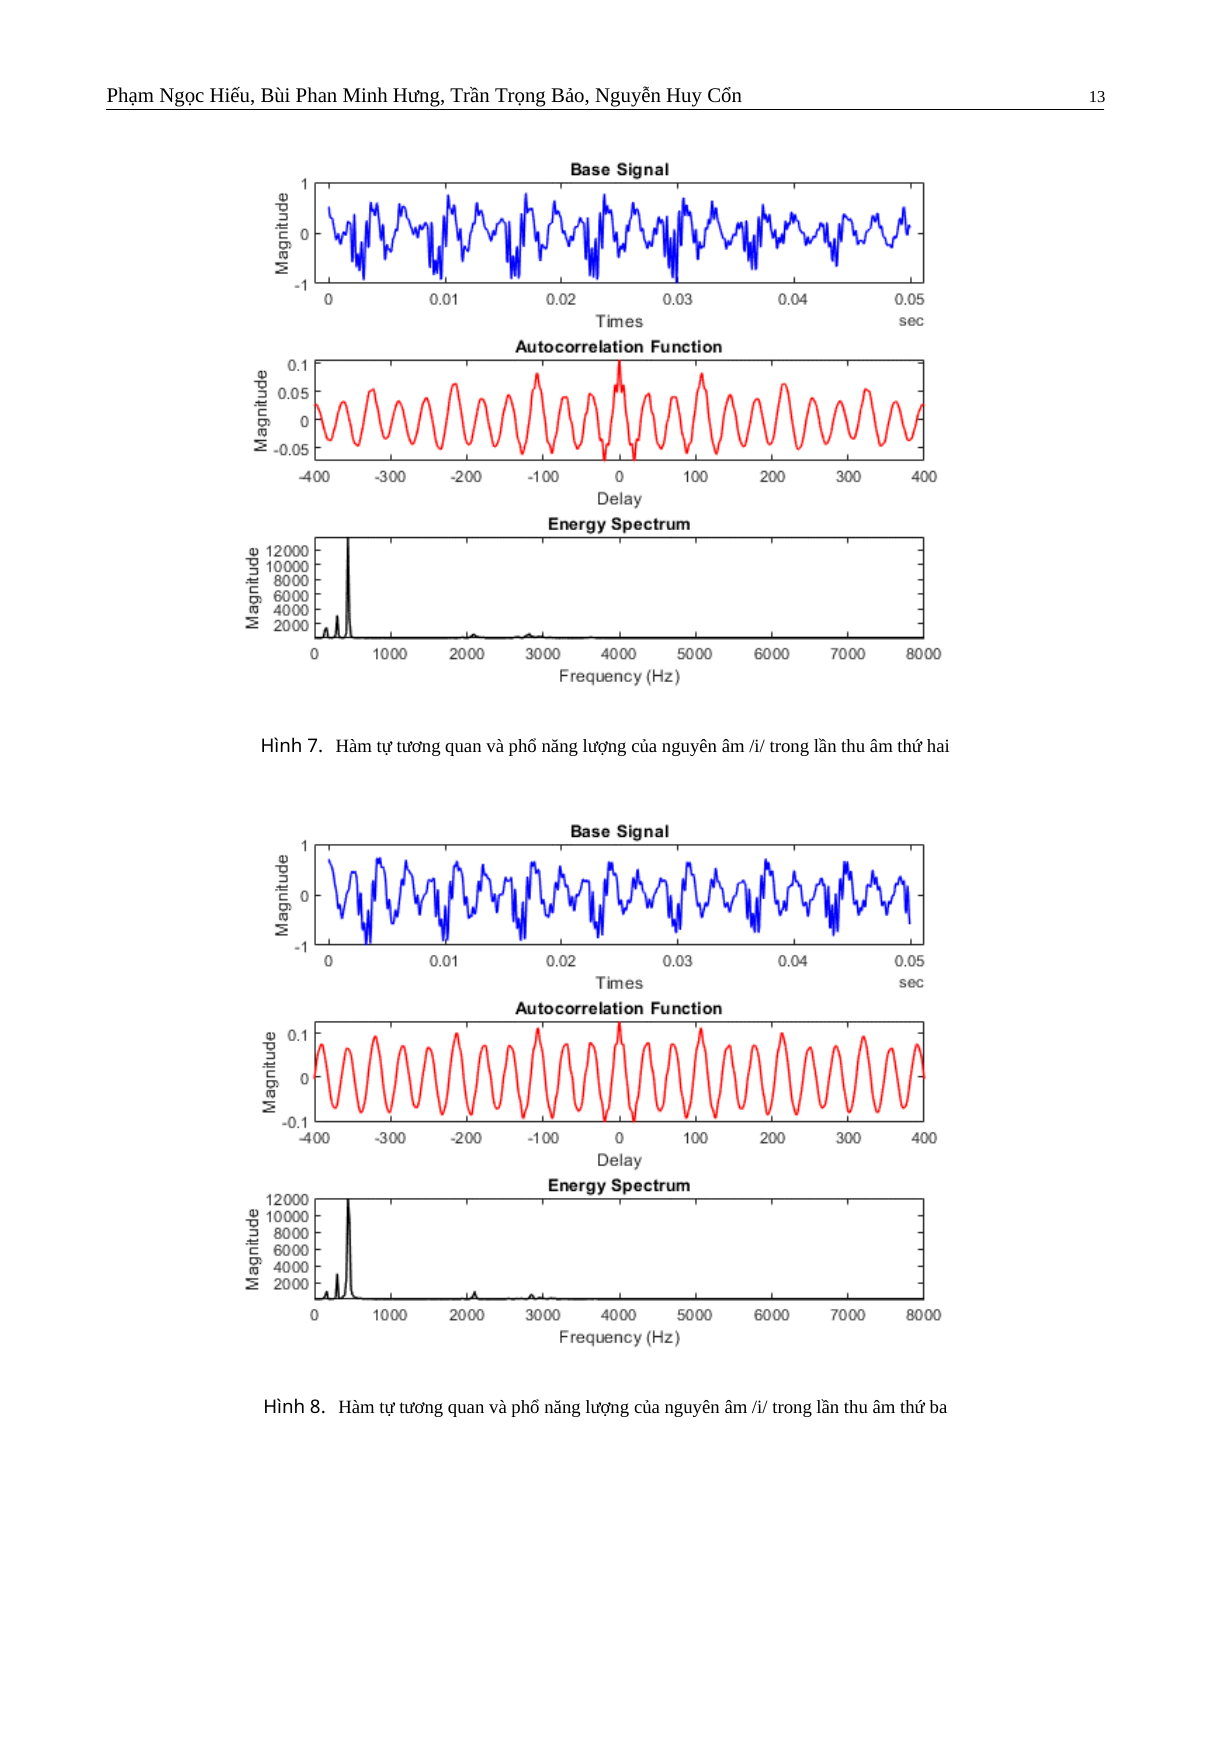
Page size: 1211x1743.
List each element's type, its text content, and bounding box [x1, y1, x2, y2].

text Hàm tự tương quan và phổ năng lượng của nguyên âm /i/ trong lần thu âm thứ ba [106, 1393, 1104, 1419]
picture [212, 130, 999, 720]
text Hàm tự tương quan và phổ năng lượng của nguyên âm /i/ trong lần thu âm thứ hai [106, 732, 1104, 779]
picture [212, 791, 999, 1381]
